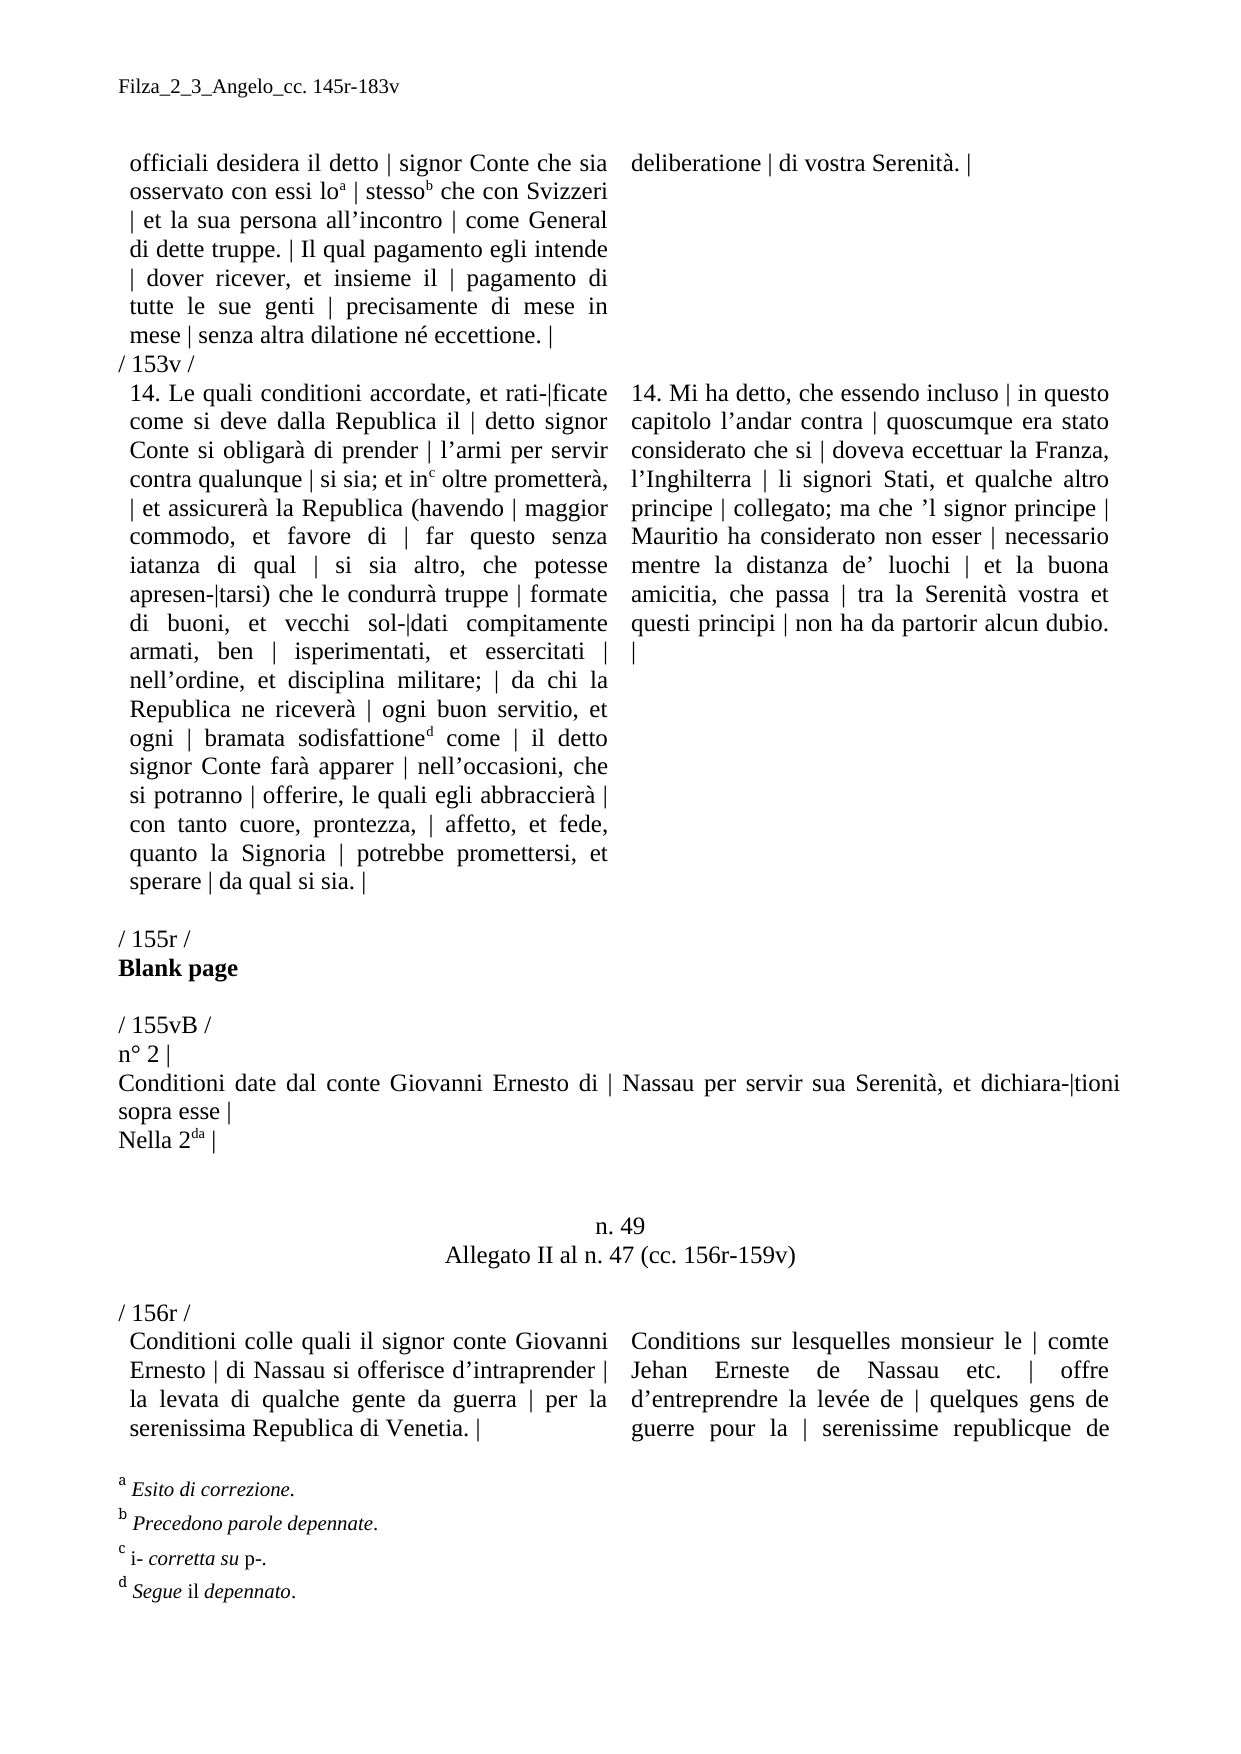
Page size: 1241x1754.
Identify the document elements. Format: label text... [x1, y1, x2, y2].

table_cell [118, 148, 619, 349]
text / 156r / [118, 1298, 1122, 1326]
text Allegato II al n. 47 (cc. 156r-159v) [118, 1240, 1122, 1269]
text Blank page [118, 953, 1122, 981]
text / 155vB / [118, 1010, 1122, 1039]
text Nella 2da | [118, 1125, 1122, 1154]
text n. 49 [118, 1211, 1122, 1240]
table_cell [620, 148, 1121, 349]
table_header 14. Mi ha detto, che essendo incluso | in questo capitolo l’andar contra | quoscumque era stato considerato che si | doveva eccettuar la Franza, l’Inghilterra | li signori Stati, et qualche altro principe | collegato; ma che ’l signor principe | Mauritio ha considerato non esser | necessario mentre la distanza de’ luochi | et la buona amicitia, che passa | tra la Serenità vostra et questi principi | non ha da partorir alcun dubio. | [620, 378, 1121, 895]
text Conditioni date dal conte Giovanni Ernesto di | Nassau per servir sua Serenità, et dichiara-|tioni sopra esse | [118, 1068, 1122, 1125]
text n° 2 | [118, 1039, 1122, 1068]
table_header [118, 1326, 619, 1441]
text / 153v / [118, 349, 1122, 378]
table_header 14. Le quali conditioni accordate, et rati-|ficate come si deve dalla Republica il | detto signor Conte si obligarà di prender | l’armi per servir contra qualunque | si sia; et in oltre prometterà, | et assicurerà la Republica (havendo | maggior commodo, et favore di | far questo senza iatanza di qual | si sia altro, che potesse apresen-|tarsi) che le condurrà truppe | formate di buoni, et vecchi sol-|dati compitamente armati, ben | isperimentati, et essercitati | nell’ordine, et disciplina militare; | da chi la Republica ne riceverà | ogni buon servitio, et ogni | bramata sodisfattione come | il detto signor Conte farà apparer | nell’occasioni, che si potranno | offerire, le quali egli abbraccierà | con tanto cuore, prontezza, | affetto, et fede, quanto la Signoria | potrebbe promettersi, et sperare | da qual si sia. | [118, 378, 619, 895]
text / 155r / [118, 924, 1122, 953]
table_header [620, 1326, 1121, 1441]
